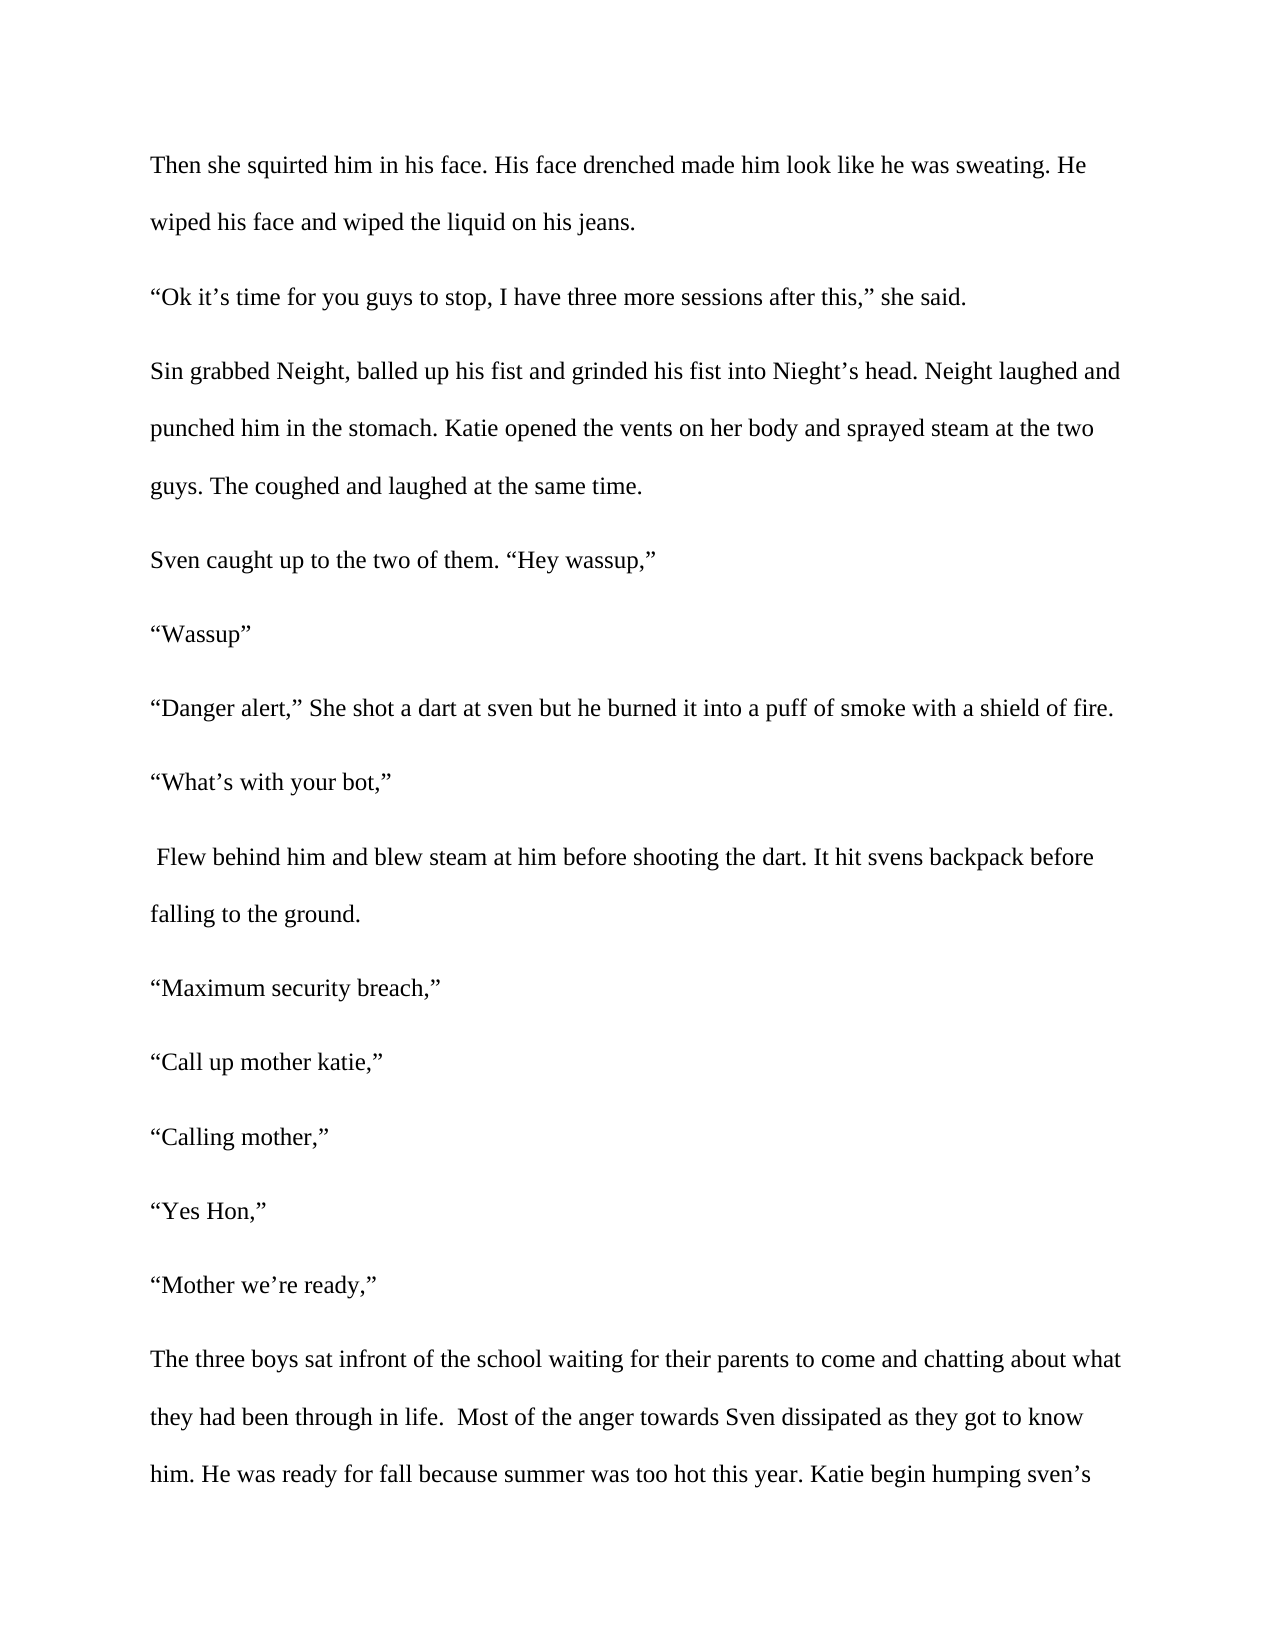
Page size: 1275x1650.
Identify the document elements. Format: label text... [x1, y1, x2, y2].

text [150, 1344, 1125, 1488]
text “Danger alert,” She shot a dart at sven but he burned it into a puff of smoke with a shield of fire. [150, 693, 1125, 722]
text “Calling mother,” [150, 1122, 1125, 1150]
text “Mother we’re ready,” [150, 1270, 1125, 1299]
text “Call up mother katie,” [150, 1047, 1125, 1076]
text “Ok it’s time for you guys to stop, I have three more sessions after this,” she said. [150, 282, 1125, 310]
text “What’s with your bot,” [150, 767, 1125, 796]
text “Wassup” [150, 619, 1125, 648]
text Sven caught up to the two of them. “Hey wassup,” [150, 545, 1125, 574]
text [150, 150, 1125, 236]
text Flew behind him and blew steam at him before shooting the dart. It hit svens backpack before falling to the ground. [150, 842, 1125, 928]
text Sin grabbed Neight, balled up his fist and grinded his fist into Nieght’s head. Neight laughed and punched him in the stomach. Katie opened the vents on her body and sprayed steam at the two guys. The coughed and laughed at the same time. [150, 356, 1125, 499]
text “Maximum security breach,” [150, 973, 1125, 1002]
text “Yes Hon,” [150, 1196, 1125, 1224]
